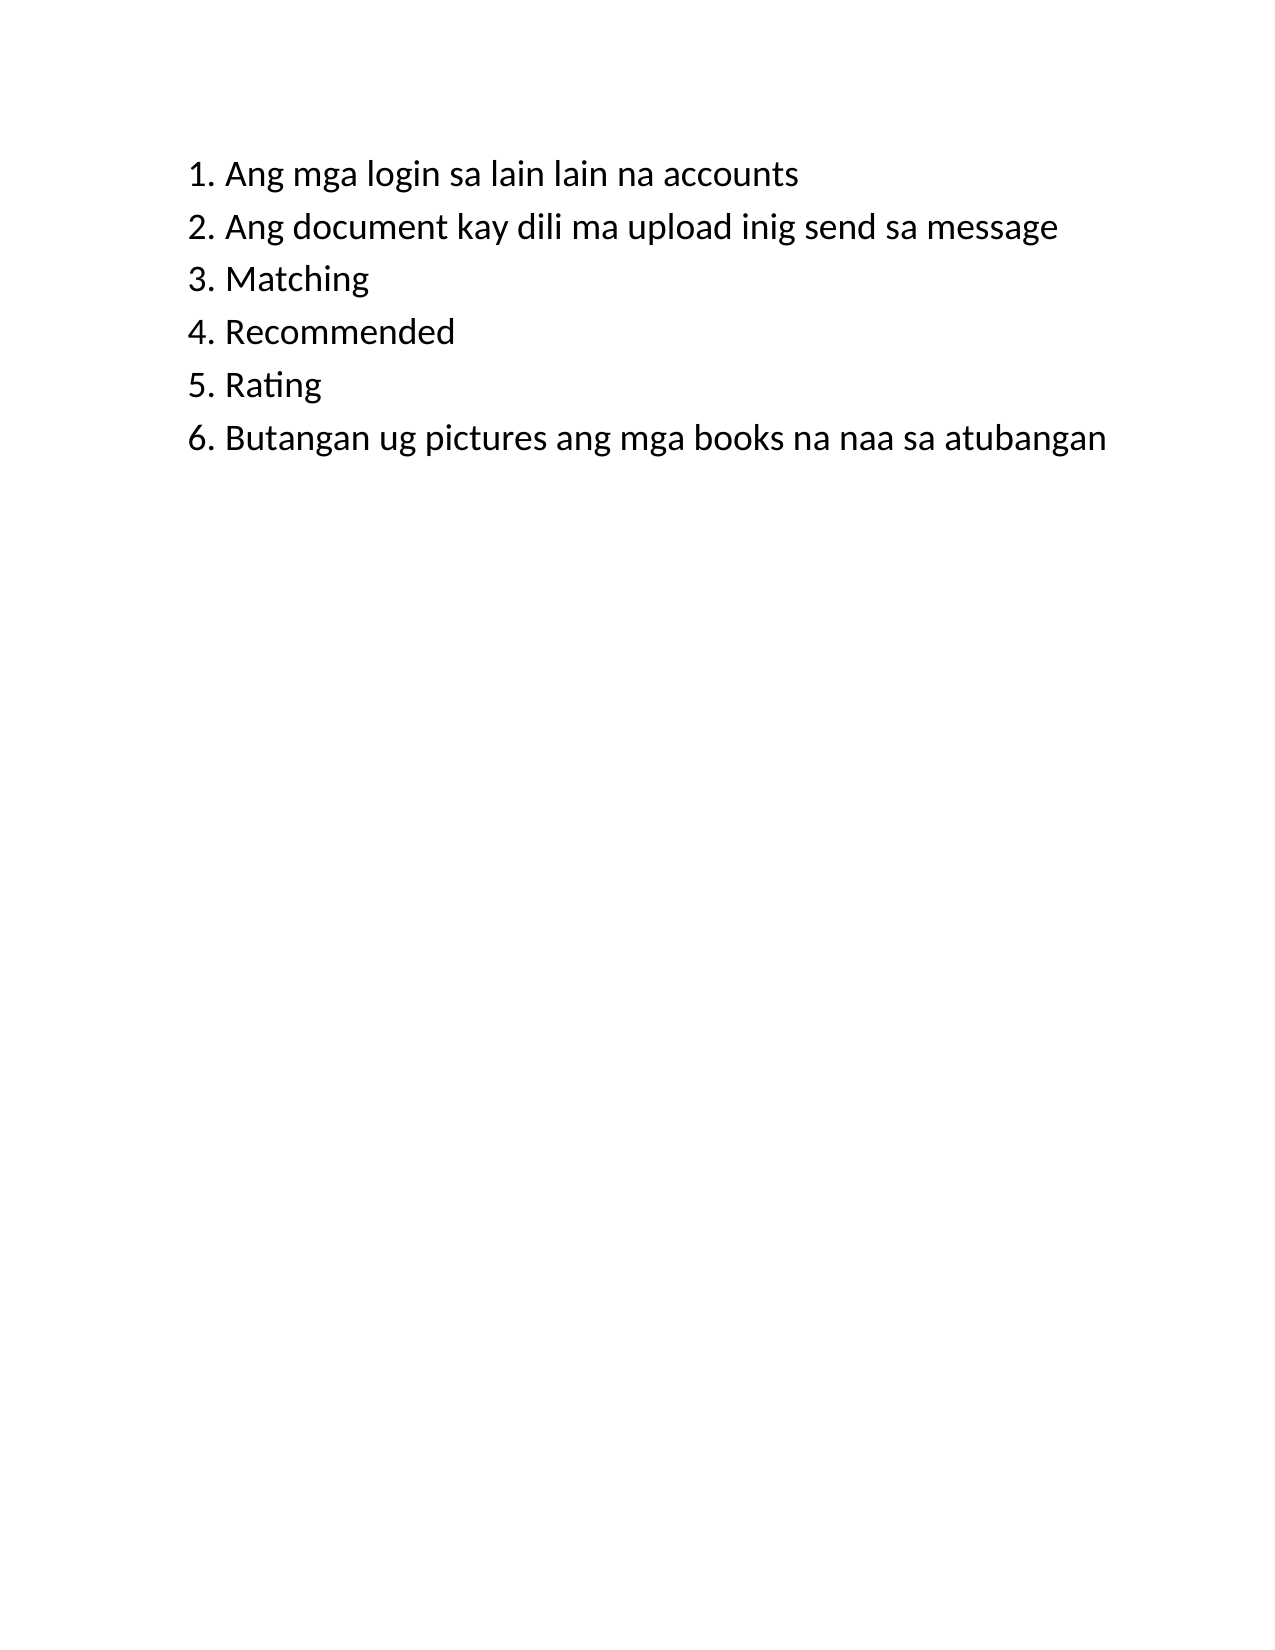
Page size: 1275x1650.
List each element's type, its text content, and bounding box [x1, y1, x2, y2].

list Recommended [187, 308, 1125, 354]
list Rating [187, 361, 1125, 407]
list Ang mga login sa lain lain na accounts [187, 150, 1125, 196]
list Butangan ug pictures ang mga books na naa sa atubangan [187, 413, 1125, 459]
list Matching [187, 255, 1125, 301]
list Ang document kay dili ma upload inig send sa message [187, 203, 1125, 248]
